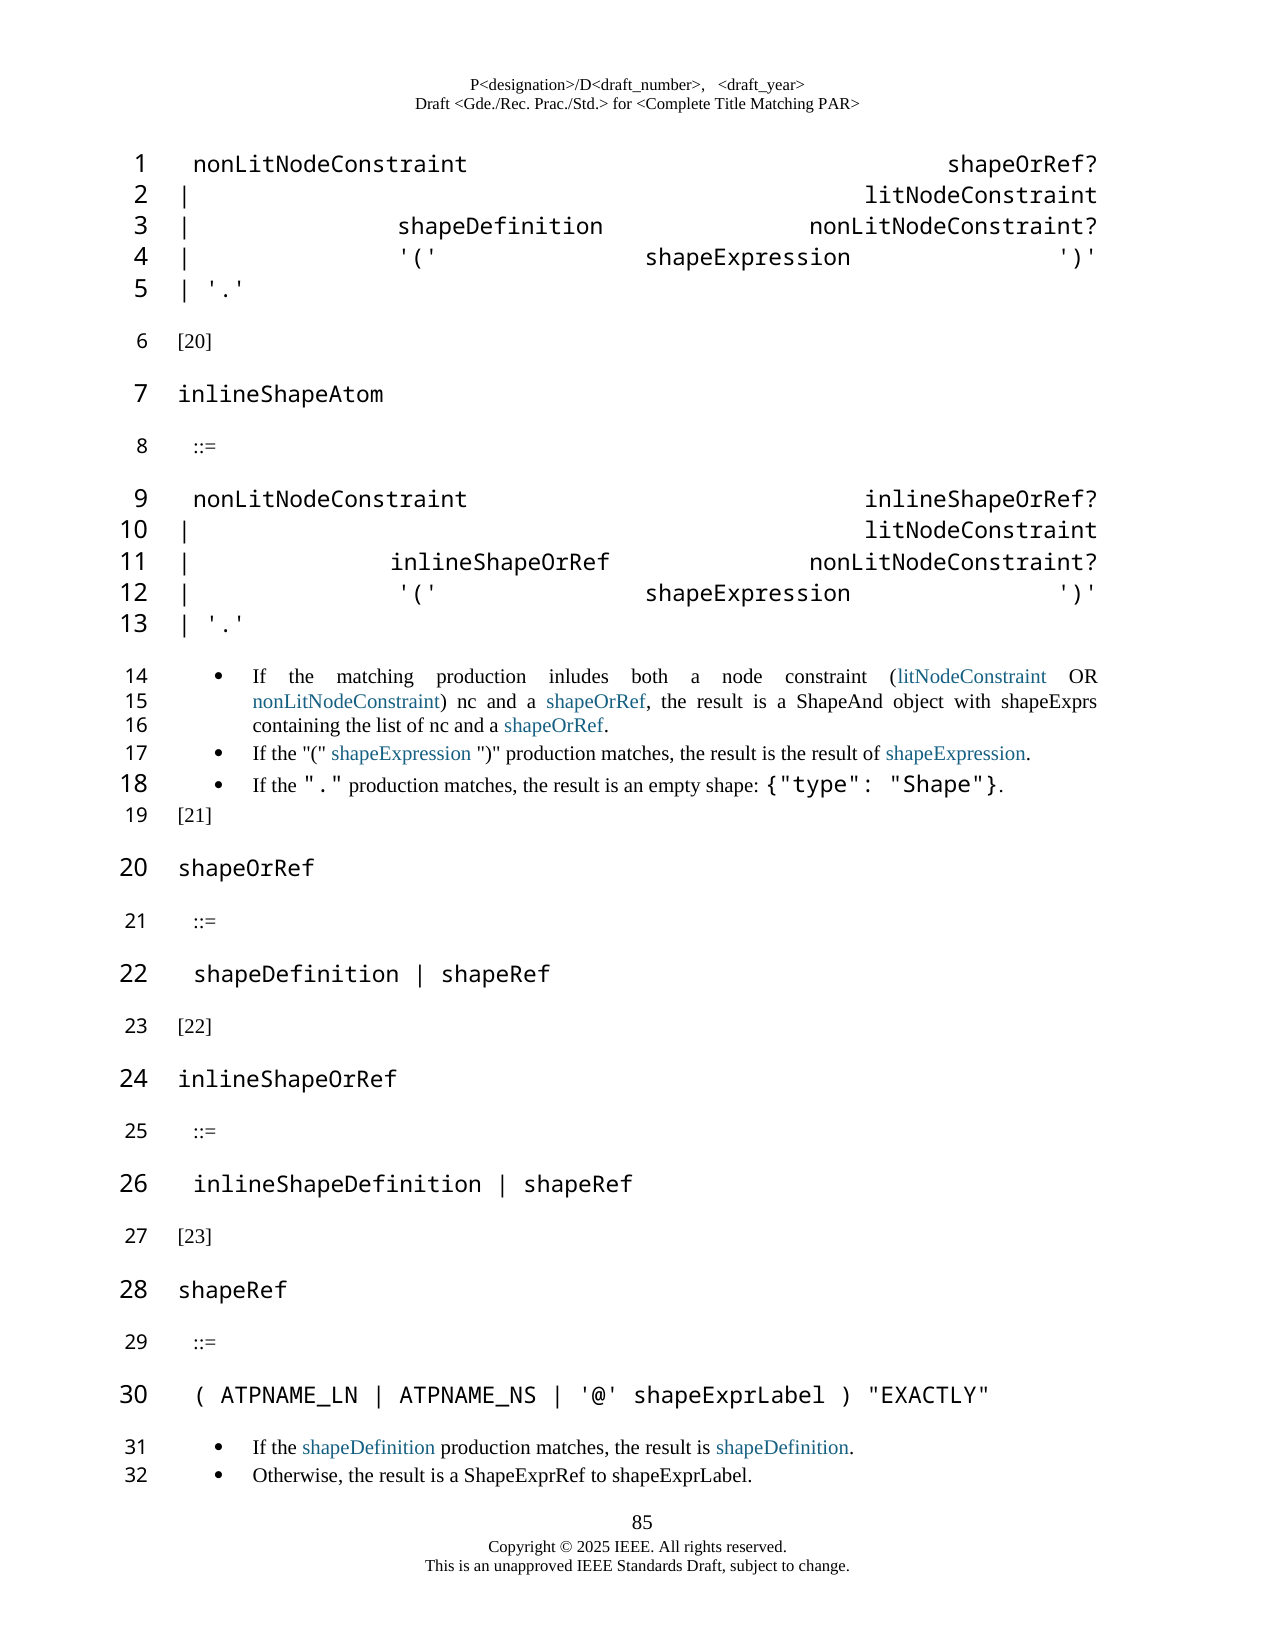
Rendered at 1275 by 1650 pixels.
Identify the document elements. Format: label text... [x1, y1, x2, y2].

list Otherwise, the result is a ShapeExprRef to shapeExprLabel. [215, 1463, 1098, 1487]
list If the "(" shapeExpression ")" production matches, the result is the result of shapeExpression. [215, 740, 1098, 764]
text [20] [177, 329, 1098, 353]
text inlineShapeDefinition | shapeRef [177, 1168, 1098, 1199]
text ( ATPNAME_LN | ATPNAME_NS | '@' shapeExprLabel ) "EXACTLY" [177, 1379, 1098, 1410]
text inlineShapeAtom [177, 378, 1098, 409]
text nonLitNodeConstraint inlineShapeOrRef? | litNodeConstraint | inlineShapeOrRef nonLitNodeConstraint? | '(' shapeExpression ')' | '.' [177, 483, 1098, 639]
list If the "." production matches, the result is an empty shape: {"type": "Shape"}. [215, 768, 1098, 799]
list If the shapeDefinition production matches, the result is shapeDefinition. [215, 1435, 1098, 1459]
text shapeRef [177, 1273, 1098, 1305]
text ::= [177, 1330, 1098, 1354]
text ::= [177, 434, 1098, 458]
list If the matching production inludes both a node constraint (litNodeConstraint OR nonLitNodeConstraint) nc and a shapeOrRef, the result is a ShapeAnd object with shapeExprs containing the list of nc and a shapeOrRef. [215, 664, 1098, 737]
text nonLitNodeConstraint shapeOrRef? | litNodeConstraint | shapeDefinition nonLitNodeConstraint? | '(' shapeExpression ')' | '.' [177, 148, 1098, 304]
text ::= [177, 1119, 1098, 1143]
text shapeOrRef [177, 852, 1098, 883]
text [23] [177, 1224, 1098, 1248]
text ::= [177, 908, 1098, 933]
text [21] [177, 803, 1098, 827]
text shapeDefinition | shapeRef [177, 958, 1098, 989]
text inlineShapeOrRef [177, 1063, 1098, 1094]
text [22] [177, 1014, 1098, 1038]
